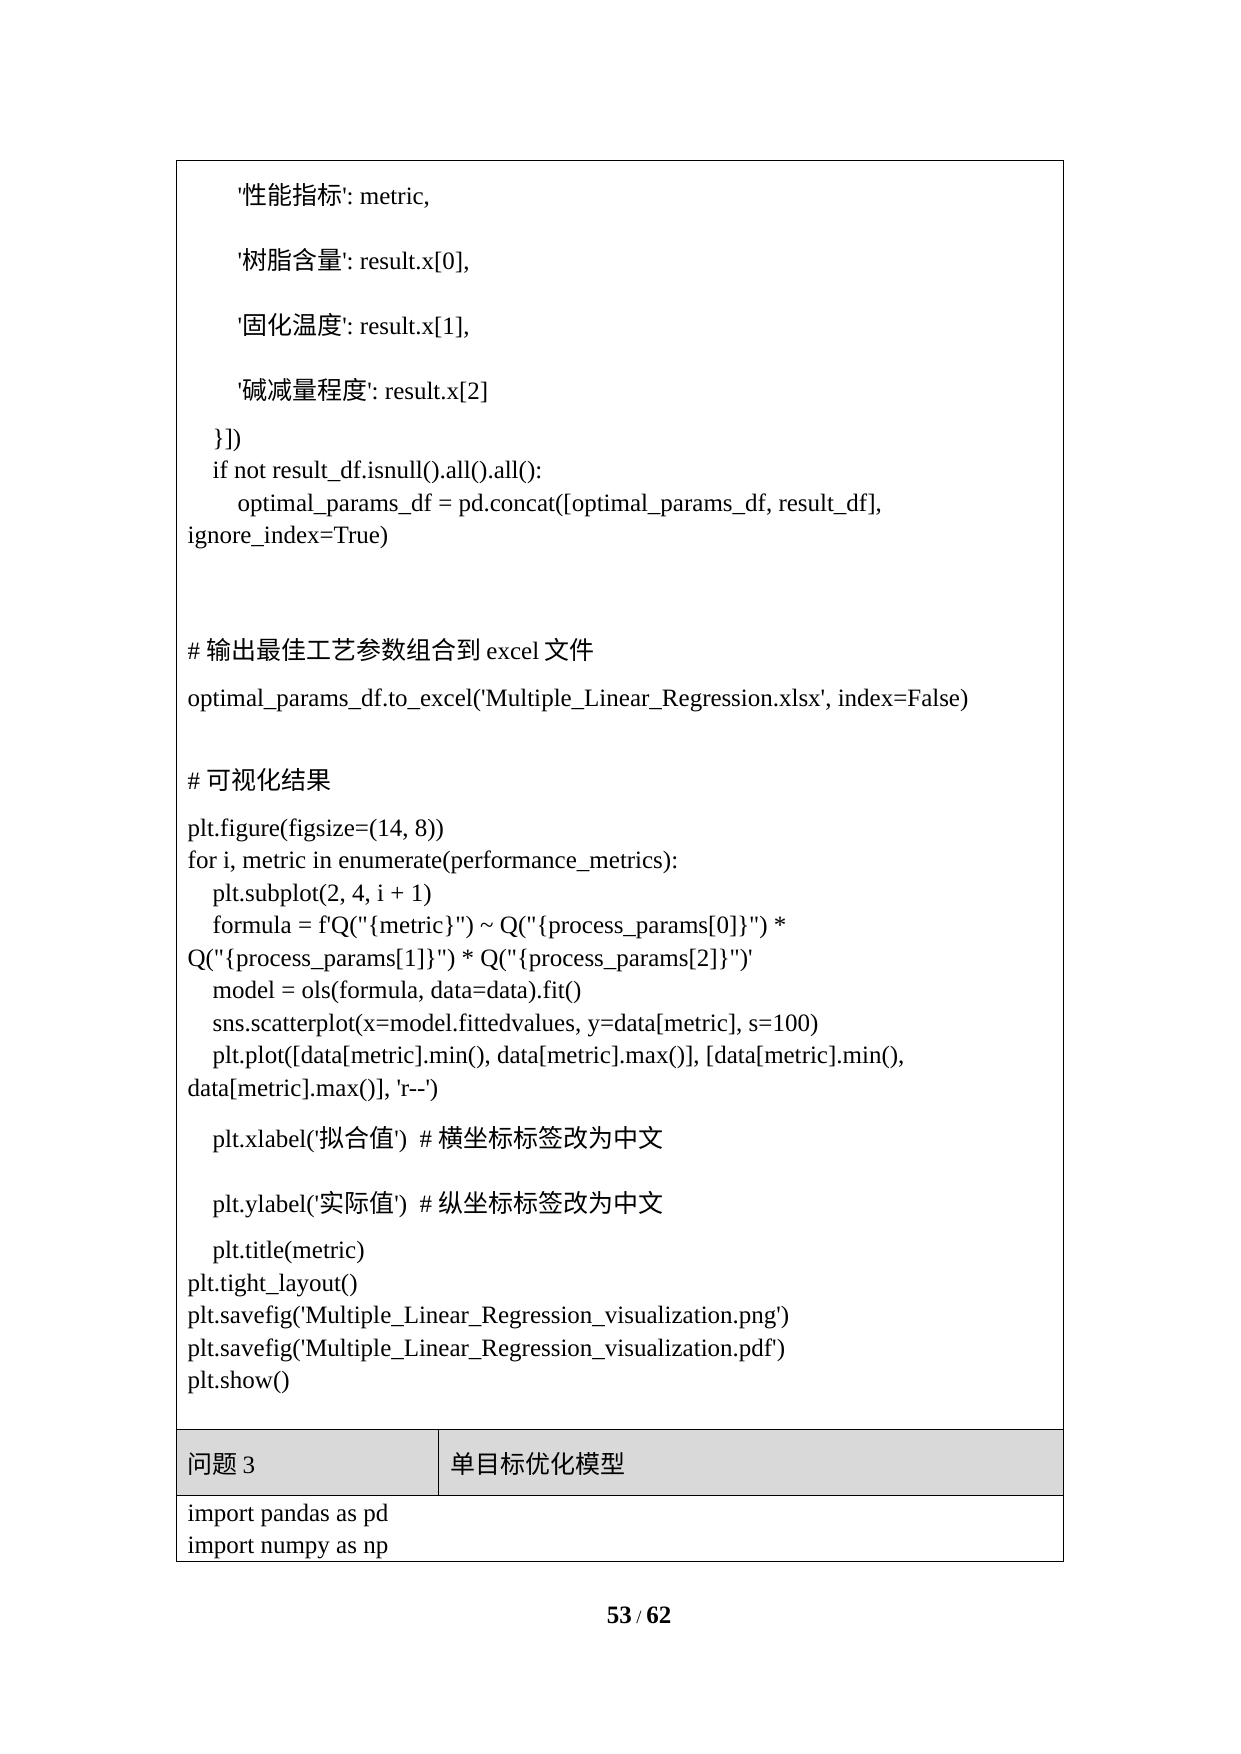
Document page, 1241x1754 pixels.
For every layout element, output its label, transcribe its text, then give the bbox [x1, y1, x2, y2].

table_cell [177, 161, 1063, 1429]
table_cell 单目标优化模型 [439, 1430, 1063, 1495]
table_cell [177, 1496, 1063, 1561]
table_cell 问题3 [177, 1430, 438, 1495]
